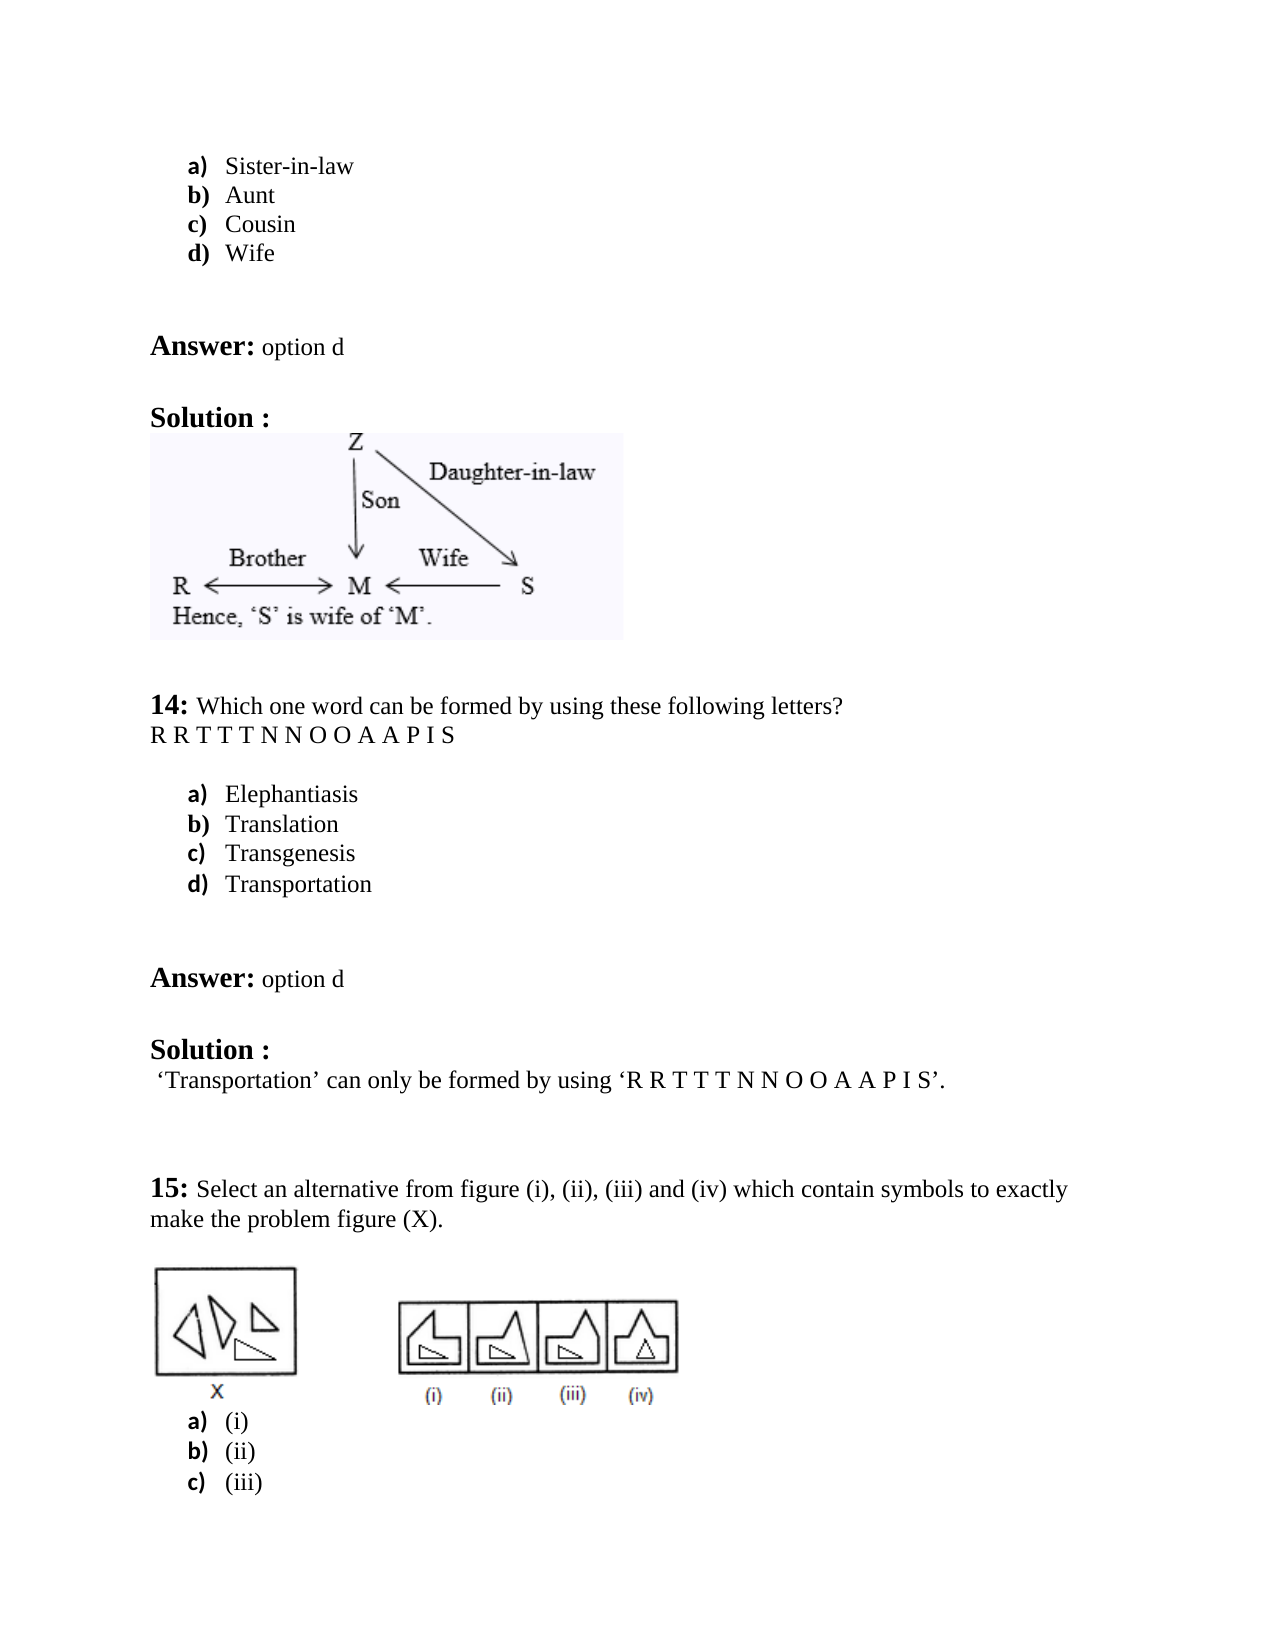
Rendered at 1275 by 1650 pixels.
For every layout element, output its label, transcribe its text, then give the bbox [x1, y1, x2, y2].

list Translation [187, 809, 1125, 837]
text ‘Transportation’ can only be formed by using ‘R R T T T N N O O A A P I S’. [150, 1065, 1125, 1094]
list Transportation [187, 868, 1125, 898]
text R R T T T N N O O A A P I S [150, 721, 1125, 749]
list Transgenesis [187, 837, 1125, 868]
text Answer: option d [150, 960, 1125, 994]
list Wife [187, 238, 1125, 267]
picture [150, 1263, 685, 1405]
text Solution : [150, 400, 1125, 434]
list (i) [187, 1405, 1125, 1436]
list (ii) [187, 1436, 1125, 1466]
picture [150, 433, 624, 640]
text Solution : [150, 1032, 1125, 1065]
list Elephantiasis [187, 778, 1125, 809]
list Cousin [187, 209, 1125, 238]
list Aunt [187, 181, 1125, 209]
text Answer: option d [150, 328, 1125, 362]
text 15: Select an alternative from figure (i), (ii), (iii) and (iv) which contain symbols to exactly make the problem figure (X). [150, 1170, 1125, 1233]
text 14: Which one word can be formed by using these following letters? [150, 687, 1125, 721]
list Sister-in-law [187, 150, 1125, 181]
list (iii) [187, 1466, 1125, 1497]
